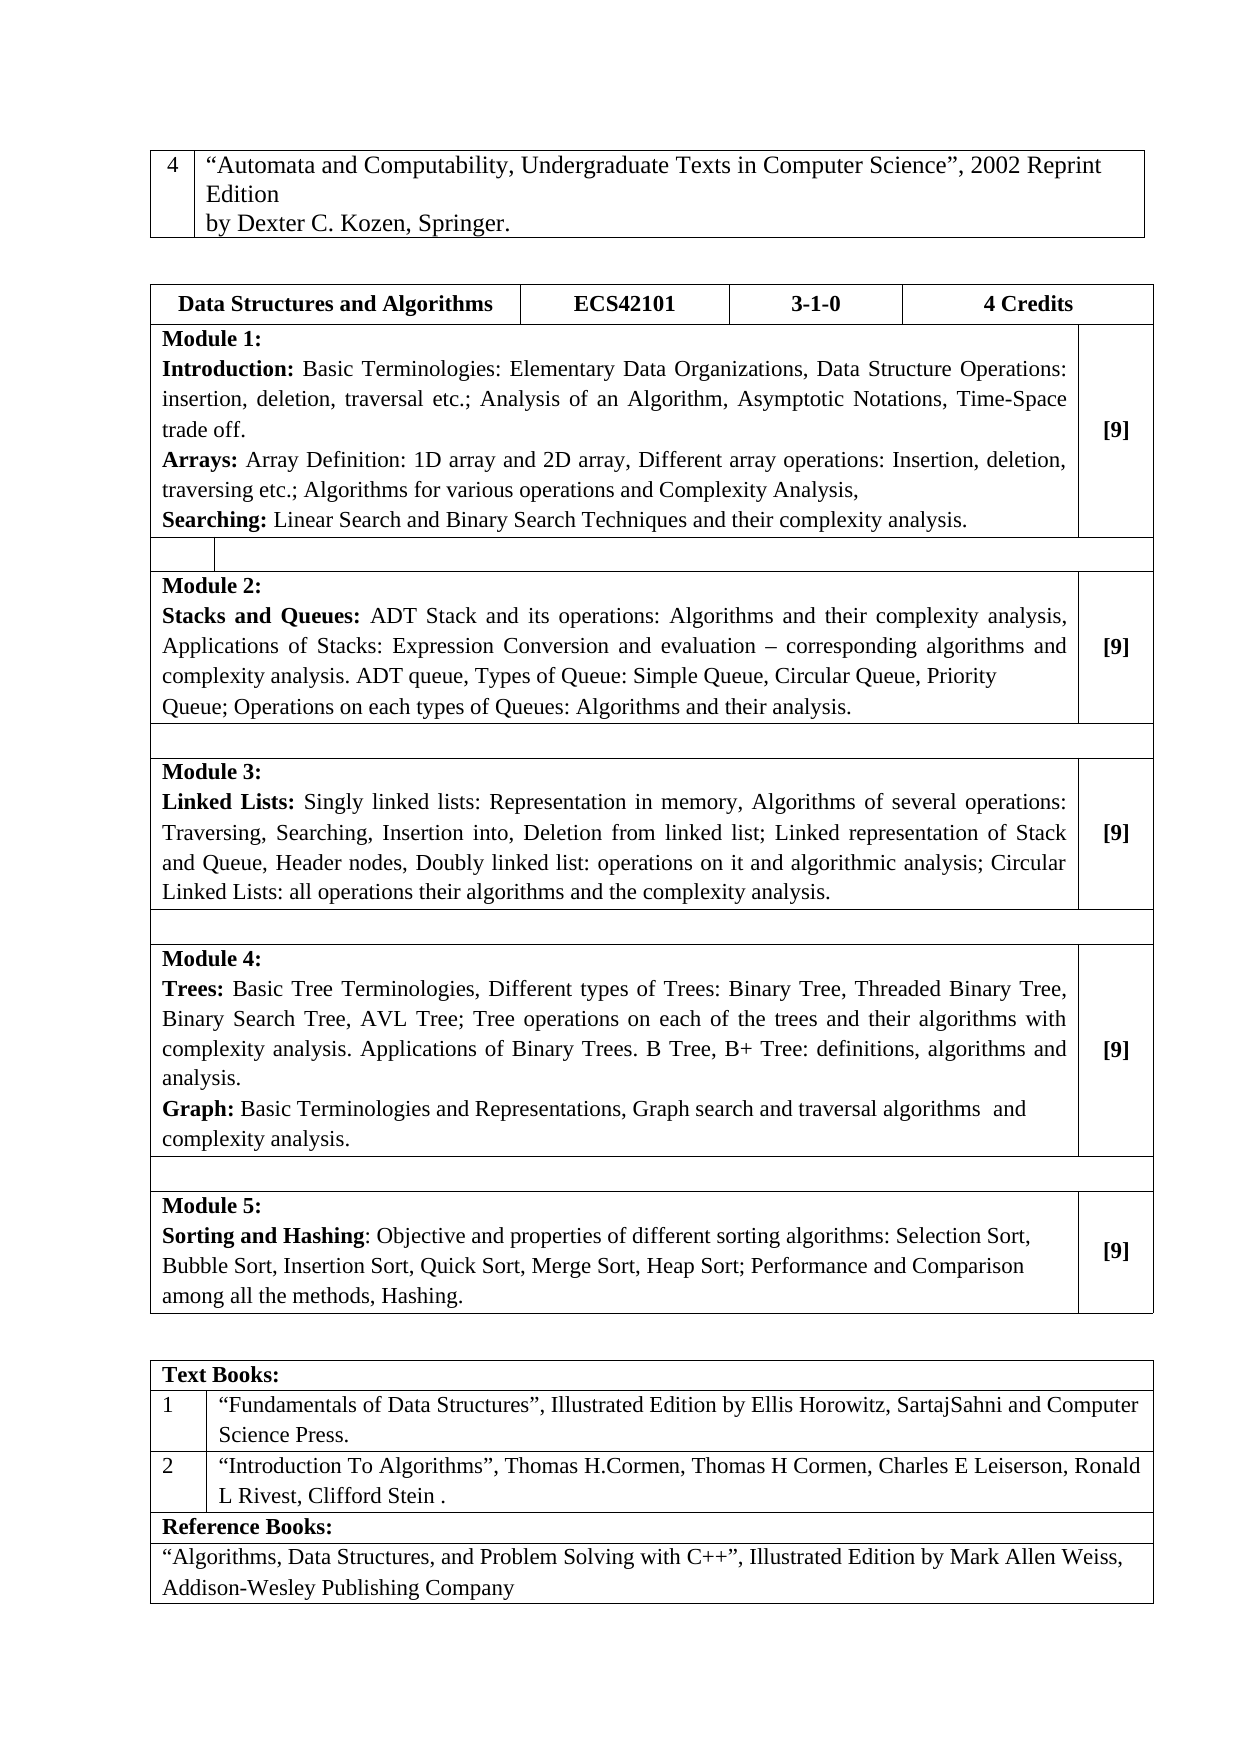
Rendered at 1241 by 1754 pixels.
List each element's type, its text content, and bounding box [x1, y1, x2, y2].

table_cell 1 [151, 1391, 206, 1451]
table_header 4 Credits [903, 285, 1153, 324]
table_cell “Automata and Computability, Undergraduate Texts in Computer Science”, 2002 Reprint Edition by Dexter C. Kozen, Springer. [195, 151, 1144, 237]
table_cell [151, 538, 214, 571]
table_cell “Introduction To Algorithms”, Thomas H.Cormen, Thomas H Cormen, Charles E Leiserson, Ronald L Rivest, Clifford Stein . [207, 1452, 1153, 1512]
table_header ECS42101 [521, 285, 729, 324]
table_header Data Structures and Algorithms [151, 285, 520, 324]
table_header 3-1-0 [730, 285, 902, 324]
table_cell Module 3: Linked Lists: Singly linked lists: Representation in memory, Algorithms of several operations: Traversing, Searching, Insertion into, Deletion from linked list; Linked representation of Stack and Queue, Header nodes, Doubly linked list: operations on it and algorithmic analysis; Circular Linked Lists: all operations their algorithms and the complexity analysis. [151, 759, 1078, 909]
table_cell Module 5: Sorting and Hashing: Objective and properties of different sorting algorithms: Selection Sort, Bubble Sort, Insertion Sort, Quick Sort, Merge Sort, Heap Sort; Performance and Comparison among all the methods, Hashing. [151, 1192, 1078, 1312]
table_cell [9] [1079, 325, 1153, 537]
table_cell Module 4: Trees: Basic Tree Terminologies, Different types of Trees: Binary Tree, Threaded Binary Tree, Binary Search Tree, AVL Tree; Tree operations on each of the trees and their algorithms with complexity analysis. Applications of Binary Trees. B Tree, B+ Tree: definitions, algorithms and analysis. Graph: Basic Terminologies and Representations, Graph search and traversal algorithms and complexity analysis. [151, 945, 1078, 1156]
table_cell [9] [1079, 572, 1153, 723]
table_cell [215, 538, 1153, 571]
table_cell 2 [151, 1452, 206, 1512]
table_header Text Books: [151, 1361, 1153, 1390]
table_cell [9] [1079, 1192, 1153, 1312]
table_cell [151, 724, 1153, 757]
table_cell [151, 910, 1153, 944]
table_cell 4 [151, 151, 194, 237]
table_cell Module 2: Stacks and Queues: ADT Stack and its operations: Algorithms and their complexity analysis, Applications of Stacks: Expression Conversion and evaluation – corresponding algorithms and complexity analysis. ADT queue, Types of Queue: Simple Queue, Circular Queue, Priority Queue; Operations on each types of Queues: Algorithms and their analysis. [151, 572, 1078, 723]
table_cell “Algorithms, Data Structures, and Problem Solving with C++”, Illustrated Edition by Mark Allen Weiss, Addison-Wesley Publishing Company [151, 1544, 1153, 1603]
table_cell [9] [1079, 759, 1153, 909]
table_cell [9] [1079, 945, 1153, 1156]
table_cell “Fundamentals of Data Structures”, Illustrated Edition by Ellis Horowitz, SartajSahni and Computer Science Press. [207, 1391, 1153, 1451]
table_cell [151, 1157, 1153, 1191]
table_cell Reference Books: [151, 1513, 1153, 1543]
table_cell Module 1: Introduction: Basic Terminologies: Elementary Data Organizations, Data Structure Operations: insertion, deletion, traversal etc.; Analysis of an Algorithm, Asymptotic Notations, Time-Space trade off. Arrays: Array Definition: 1D array and 2D array, Different array operations: Insertion, deletion, traversing etc.; Algorithms for various operations and Complexity Analysis, Searching: Linear Search and Binary Search Techniques and their complexity analysis. [151, 325, 1078, 537]
